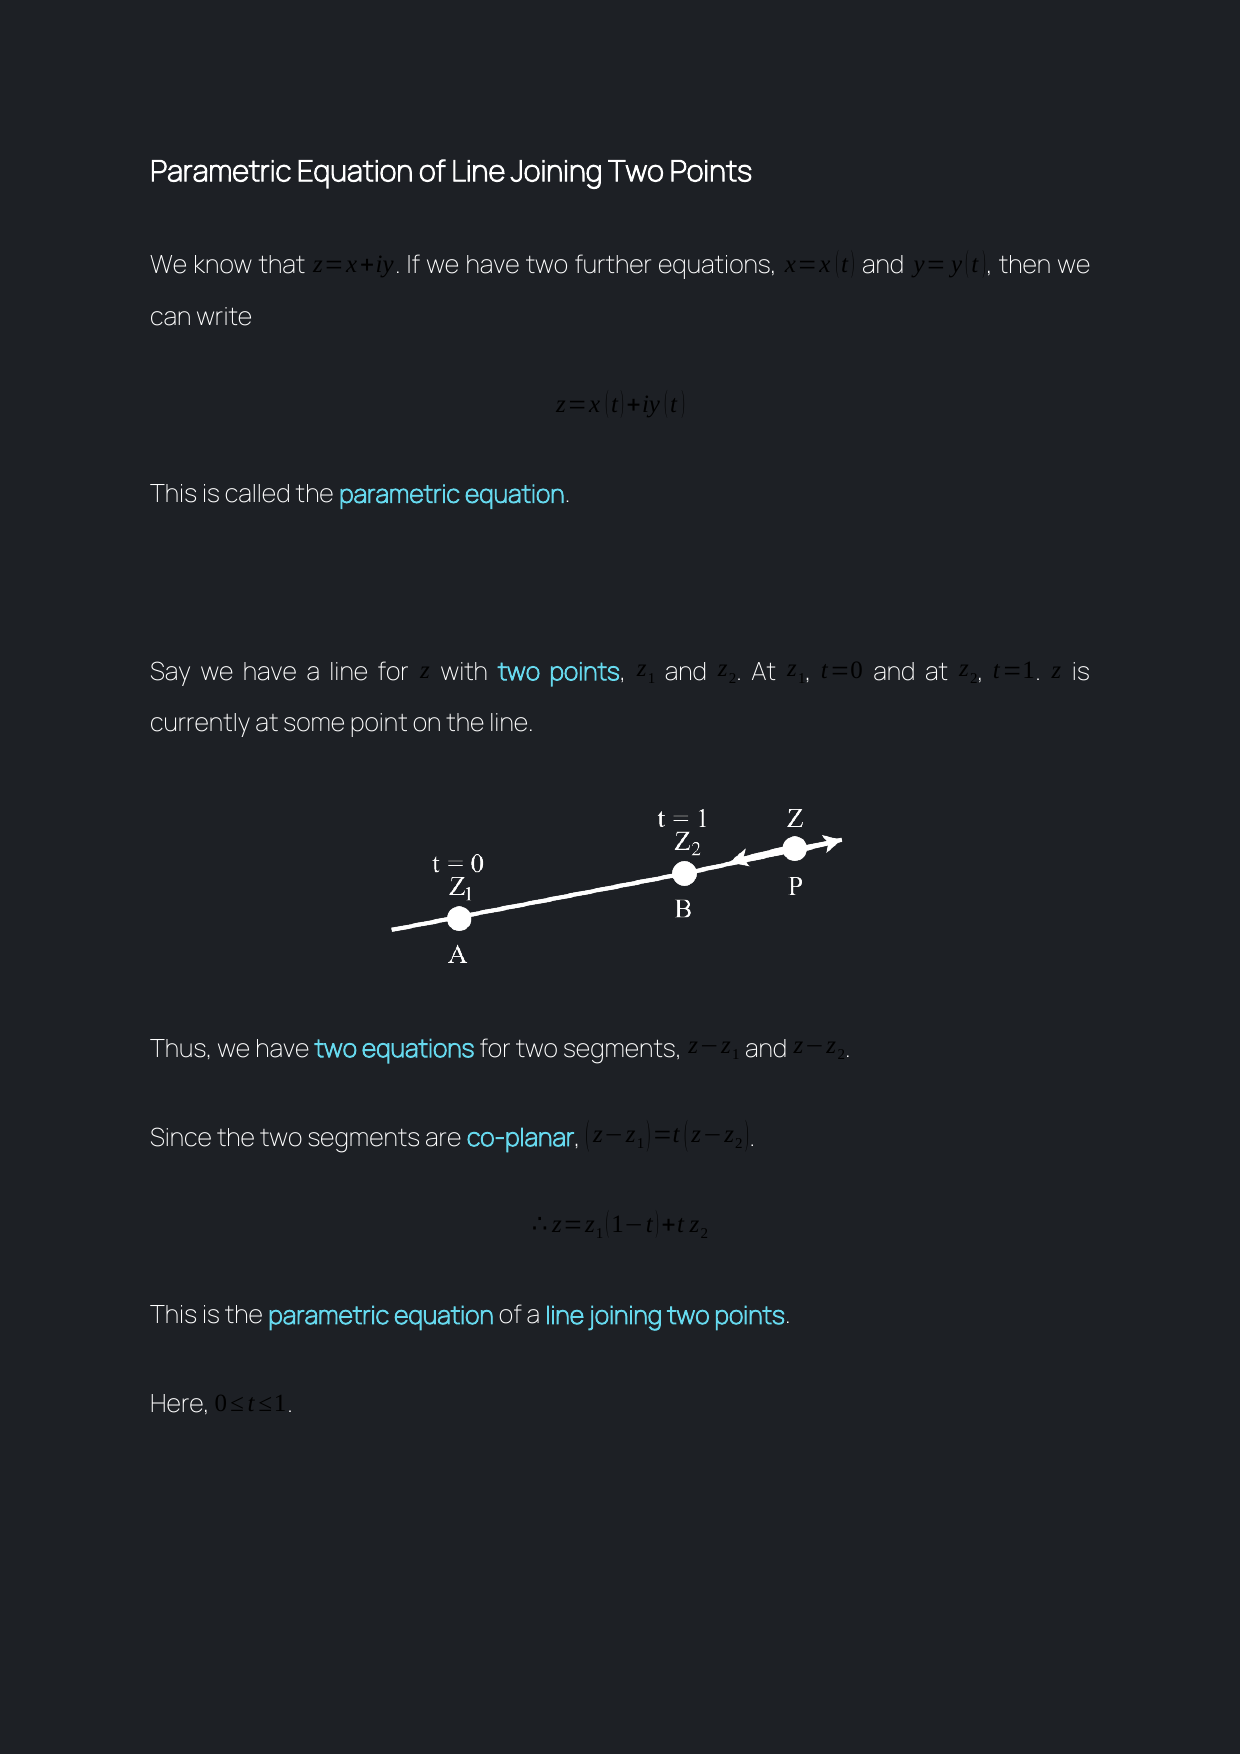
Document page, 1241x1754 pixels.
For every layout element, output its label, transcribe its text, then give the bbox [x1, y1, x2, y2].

text Parametric Equation of Line Joining Two Points [150, 150, 1090, 190]
text Since the two segments are co-planar, . [150, 1119, 1090, 1154]
text Say we have a line for with two points, and . At , and at , . is currently at some point on the line. [150, 653, 1090, 739]
text This is called the parametric equation. [150, 476, 1090, 510]
text Thus, we have two equations for two segments, and . [150, 1030, 1090, 1064]
picture [388, 793, 852, 976]
text We know that . If we have two further equations, and , then we can write [150, 247, 1090, 333]
text This is the parametric equation of a line joining two points. [150, 1297, 1090, 1331]
text Here, . [150, 1386, 1090, 1420]
